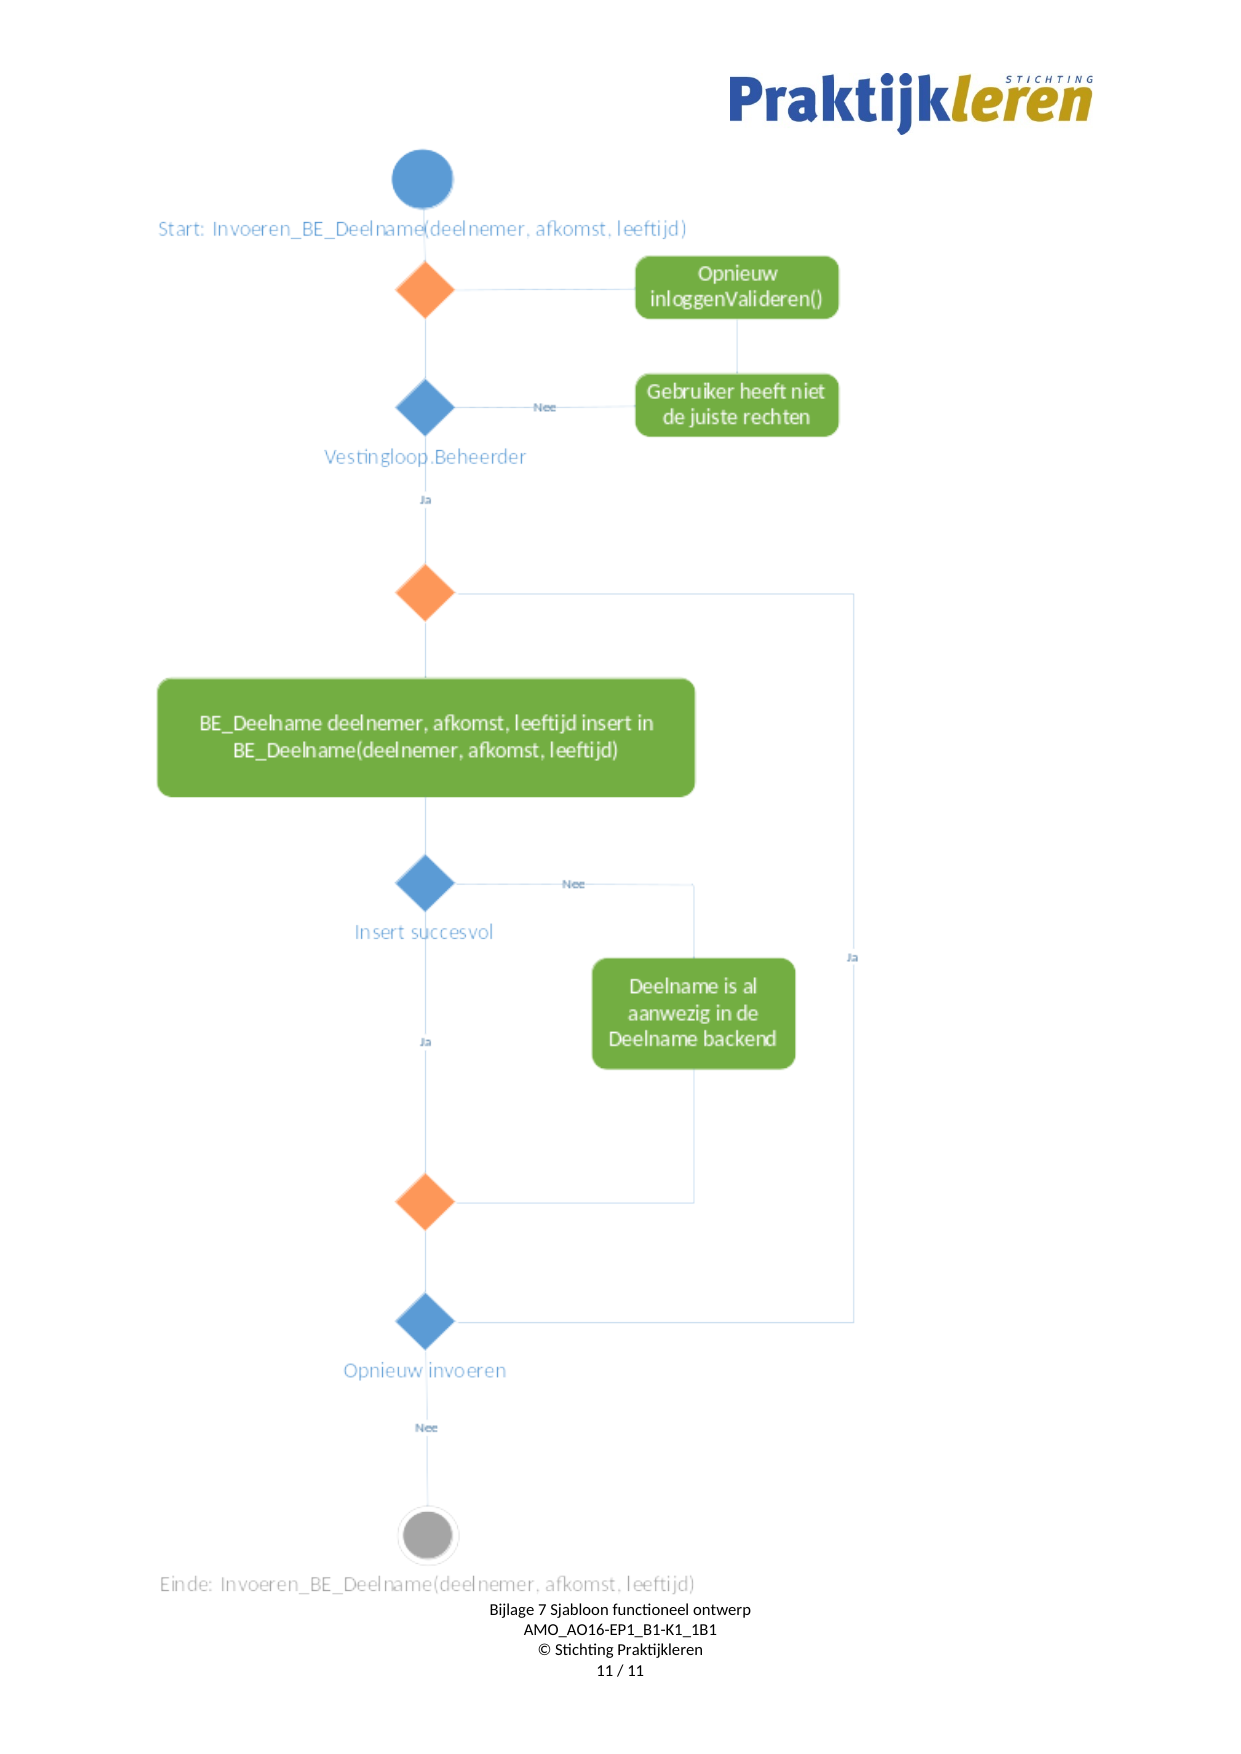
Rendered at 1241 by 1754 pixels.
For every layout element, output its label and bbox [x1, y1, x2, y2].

picture [730, 73, 1093, 135]
